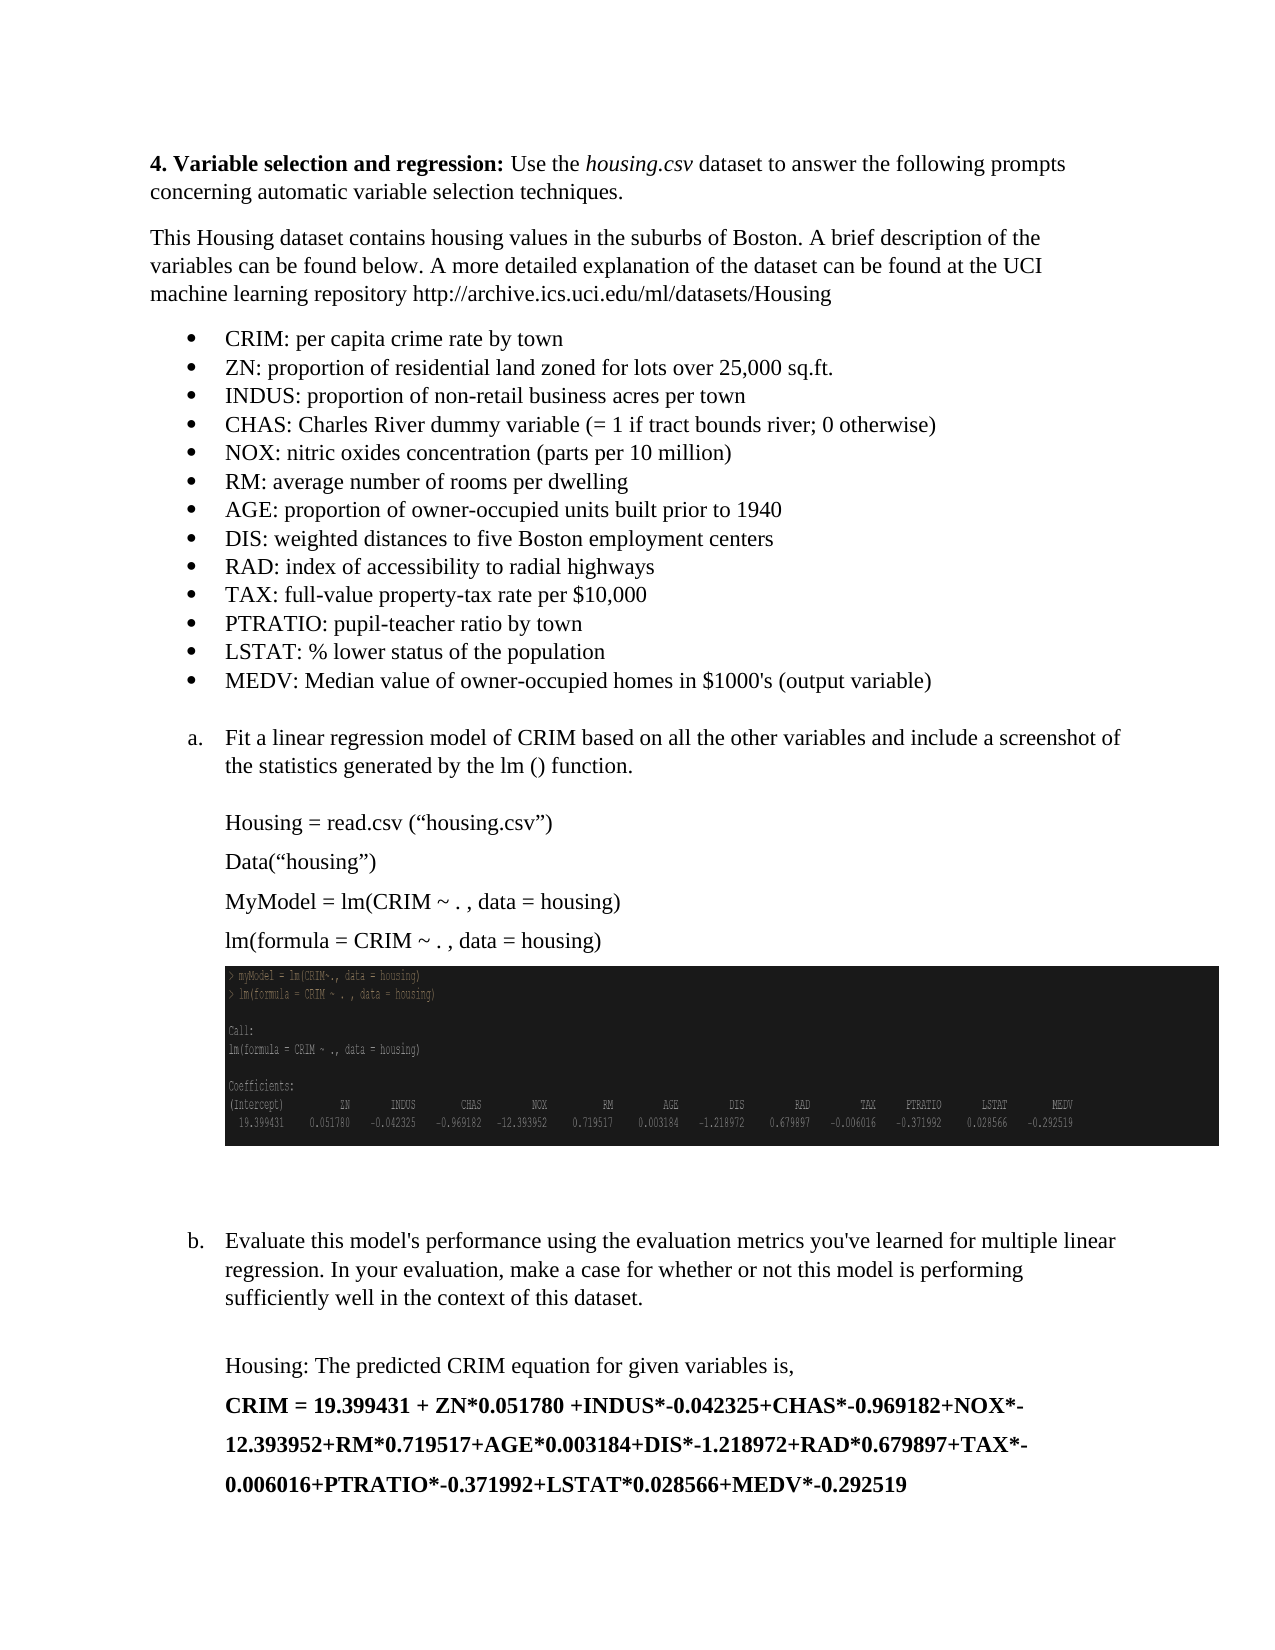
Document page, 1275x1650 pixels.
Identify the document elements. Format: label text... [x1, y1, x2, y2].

list RAD: index of accessibility to radial highways [187, 553, 1125, 579]
list CHAS: Charles River dummy variable (= 1 if tract bounds river; 0 otherwise) [187, 411, 1125, 437]
list ZN: proportion of residential land zoned for lots over 25,000 sq.ft. [187, 354, 1125, 380]
list NOX: nitric oxides concentration (parts per 10 million) [187, 439, 1125, 466]
list AGE: proportion of owner-occupied units built prior to 1940 [187, 496, 1125, 522]
list TAX: full-value property-tax rate per $10,000 [187, 581, 1125, 608]
picture [225, 966, 1219, 1146]
list lm(formula = CRIM ~ . , data = housing) [225, 927, 1125, 954]
list Housing: The predicted CRIM equation for given variables is, [225, 1352, 1125, 1378]
list INDUS: proportion of non-retail business acres per town [187, 382, 1125, 409]
list DIS: weighted distances to five Boston employment centers [187, 524, 1125, 551]
list PTRATIO: pupil-teacher ratio by town [187, 610, 1125, 636]
list RM: average number of rooms per dwelling [187, 468, 1125, 494]
list CRIM = 19.399431 + ZN*0.051780 +INDUS*-0.042325+CHAS*-0.969182+NOX*-12.393952+RM*0.719517+AGE*0.003184+DIS*-1.218972+RAD*0.679897+TAX*-0.006016+PTRATIO*-0.371992+LSTAT*0.028566+MEDV*-0.292519 [225, 1392, 1125, 1497]
list MyModel = lm(CRIM ~ . , data = housing) [225, 888, 1125, 914]
list Housing = read.csv (“housing.csv”) [225, 809, 1125, 835]
text This Housing dataset contains housing values in the suburbs of Boston. A brief description of the variables can be found below. A more detailed explanation of the dataset can be found at the UCI machine learning repository http://archive.ics.uci.edu/ml/datasets/Housing [150, 223, 1125, 307]
list MEDV: Median value of owner-occupied homes in $1000's (output variable) [187, 667, 1125, 693]
list Fit a linear regression model of CRIM based on all the other variables and include a screenshot of the statistics generated by the lm () function. [187, 724, 1125, 778]
text 4. Variable selection and regression: Use the housing.csv dataset to answer the following prompts concerning automatic variable selection techniques. [150, 150, 1125, 205]
list LSTAT: % lower status of the population [187, 638, 1125, 665]
list Data(“housing”) [225, 848, 1125, 875]
list CRIM: per capita crime rate by town [187, 326, 1125, 352]
list Evaluate this model's performance using the evaluation metrics you've learned for multiple linear regression. In your evaluation, make a case for whether or not this model is performing sufficiently well in the context of this dataset. [187, 1227, 1125, 1311]
